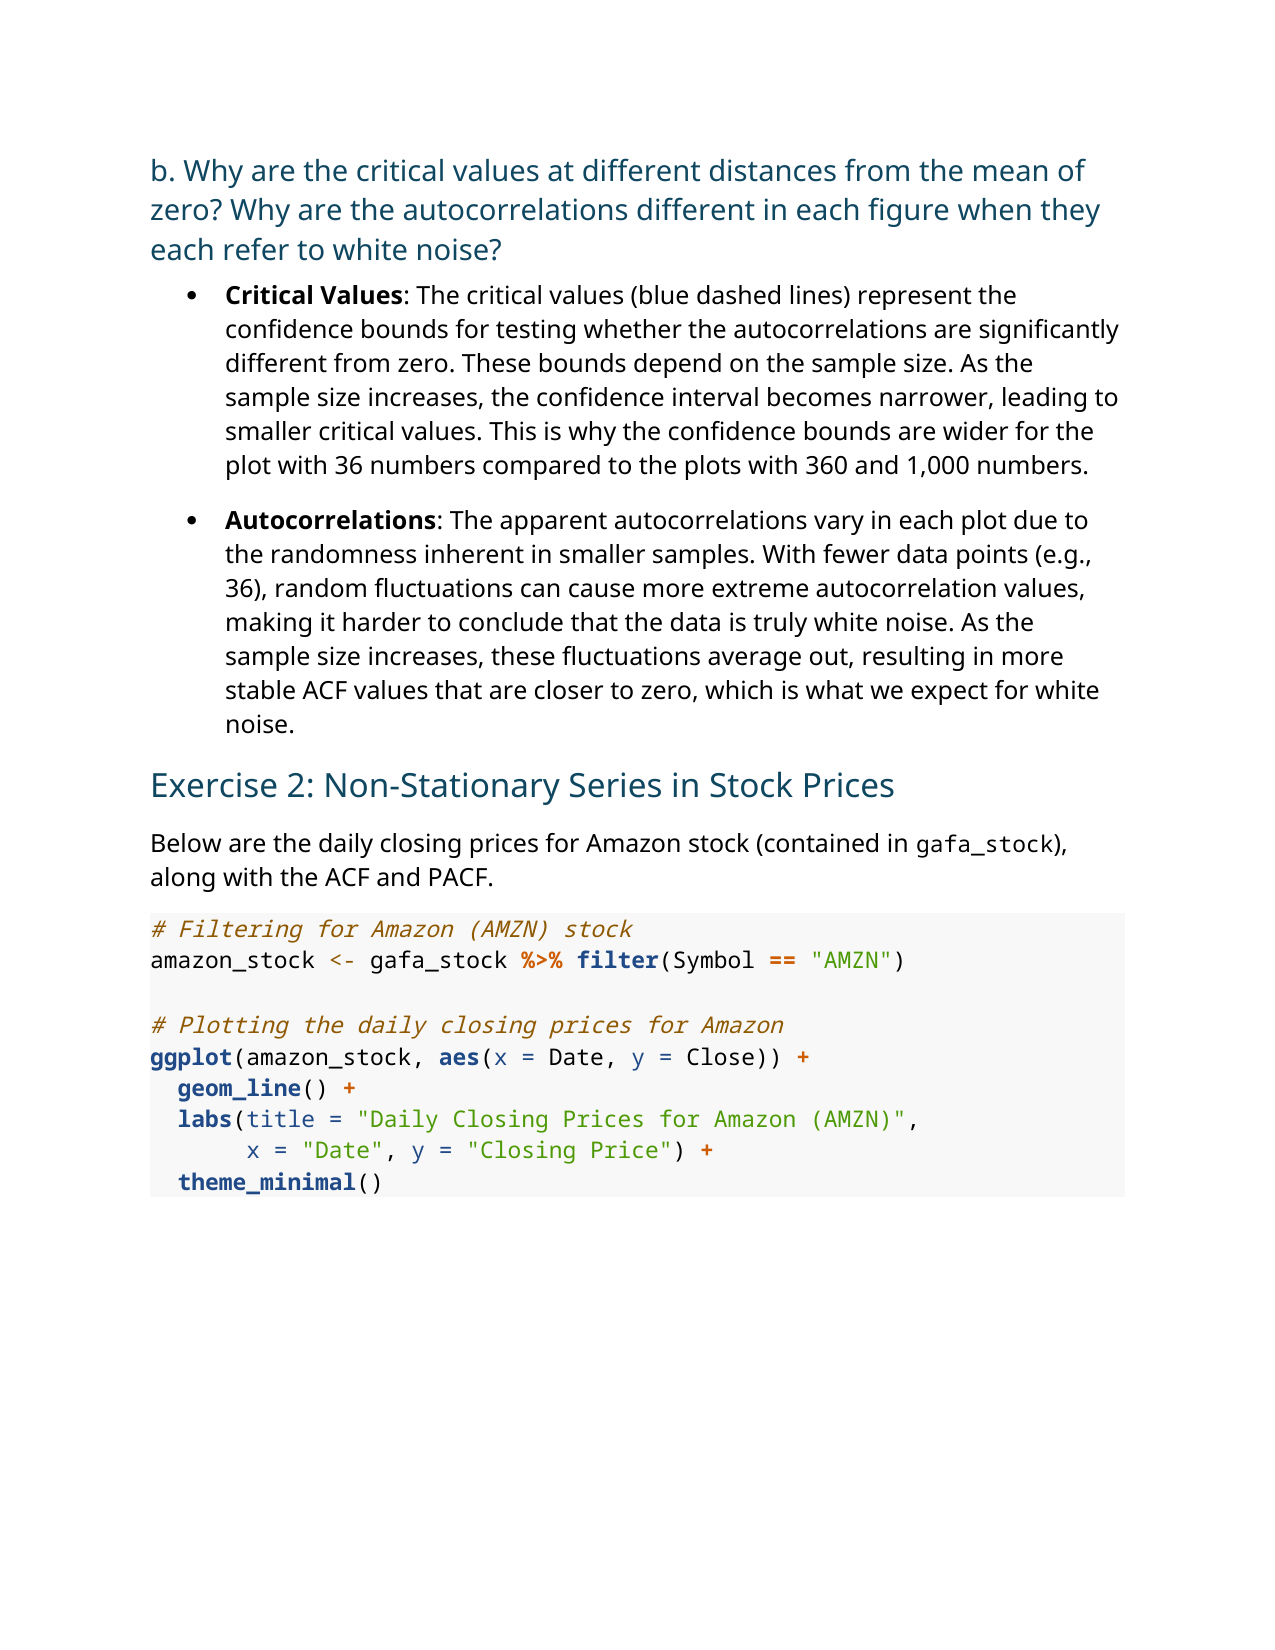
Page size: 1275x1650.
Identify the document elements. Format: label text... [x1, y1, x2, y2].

text # Filtering for Amazon (AMZN) stock amazon_stock <- gafa_stock %>% filter(Symbol == "AMZN") # Plotting the daily closing prices for Amazon ggplot(amazon_stock, aes(x = Date, y = Close)) + geom_line() + labs(title = "Daily Closing Prices for Amazon (AMZN)", x = "Date", y = "Closing Price") + theme_minimal() [150, 913, 1125, 1197]
subtitle Exercise 2: Non-Stationary Series in Stock Prices [150, 762, 1125, 807]
subtitle b. Why are the critical values at different distances from the mean of zero? Why are the autocorrelations different in each figure when they each refer to white noise? [150, 150, 1125, 269]
list Critical Values: The critical values (blue dashed lines) represent the confidence bounds for testing whether the autocorrelations are significantly different from zero. These bounds depend on the sample size. As the sample size increases, the confidence interval becomes narrower, leading to smaller critical values. This is why the confidence bounds are wider for the plot with 36 numbers compared to the plots with 360 and 1,000 numbers. [187, 277, 1125, 482]
list Autocorrelations: The apparent autocorrelations vary in each plot due to the randomness inherent in smaller samples. With fewer data points (e.g., 36), random fluctuations can cause more extreme autocorrelation values, making it harder to conclude that the data is truly white noise. As the sample size increases, these fluctuations average out, resulting in more stable ACF values that are closer to zero, which is what we expect for white noise. [187, 503, 1125, 741]
text Below are the daily closing prices for Amazon stock (contained in gafa_stock), along with the ACF and PACF. [150, 826, 1125, 894]
